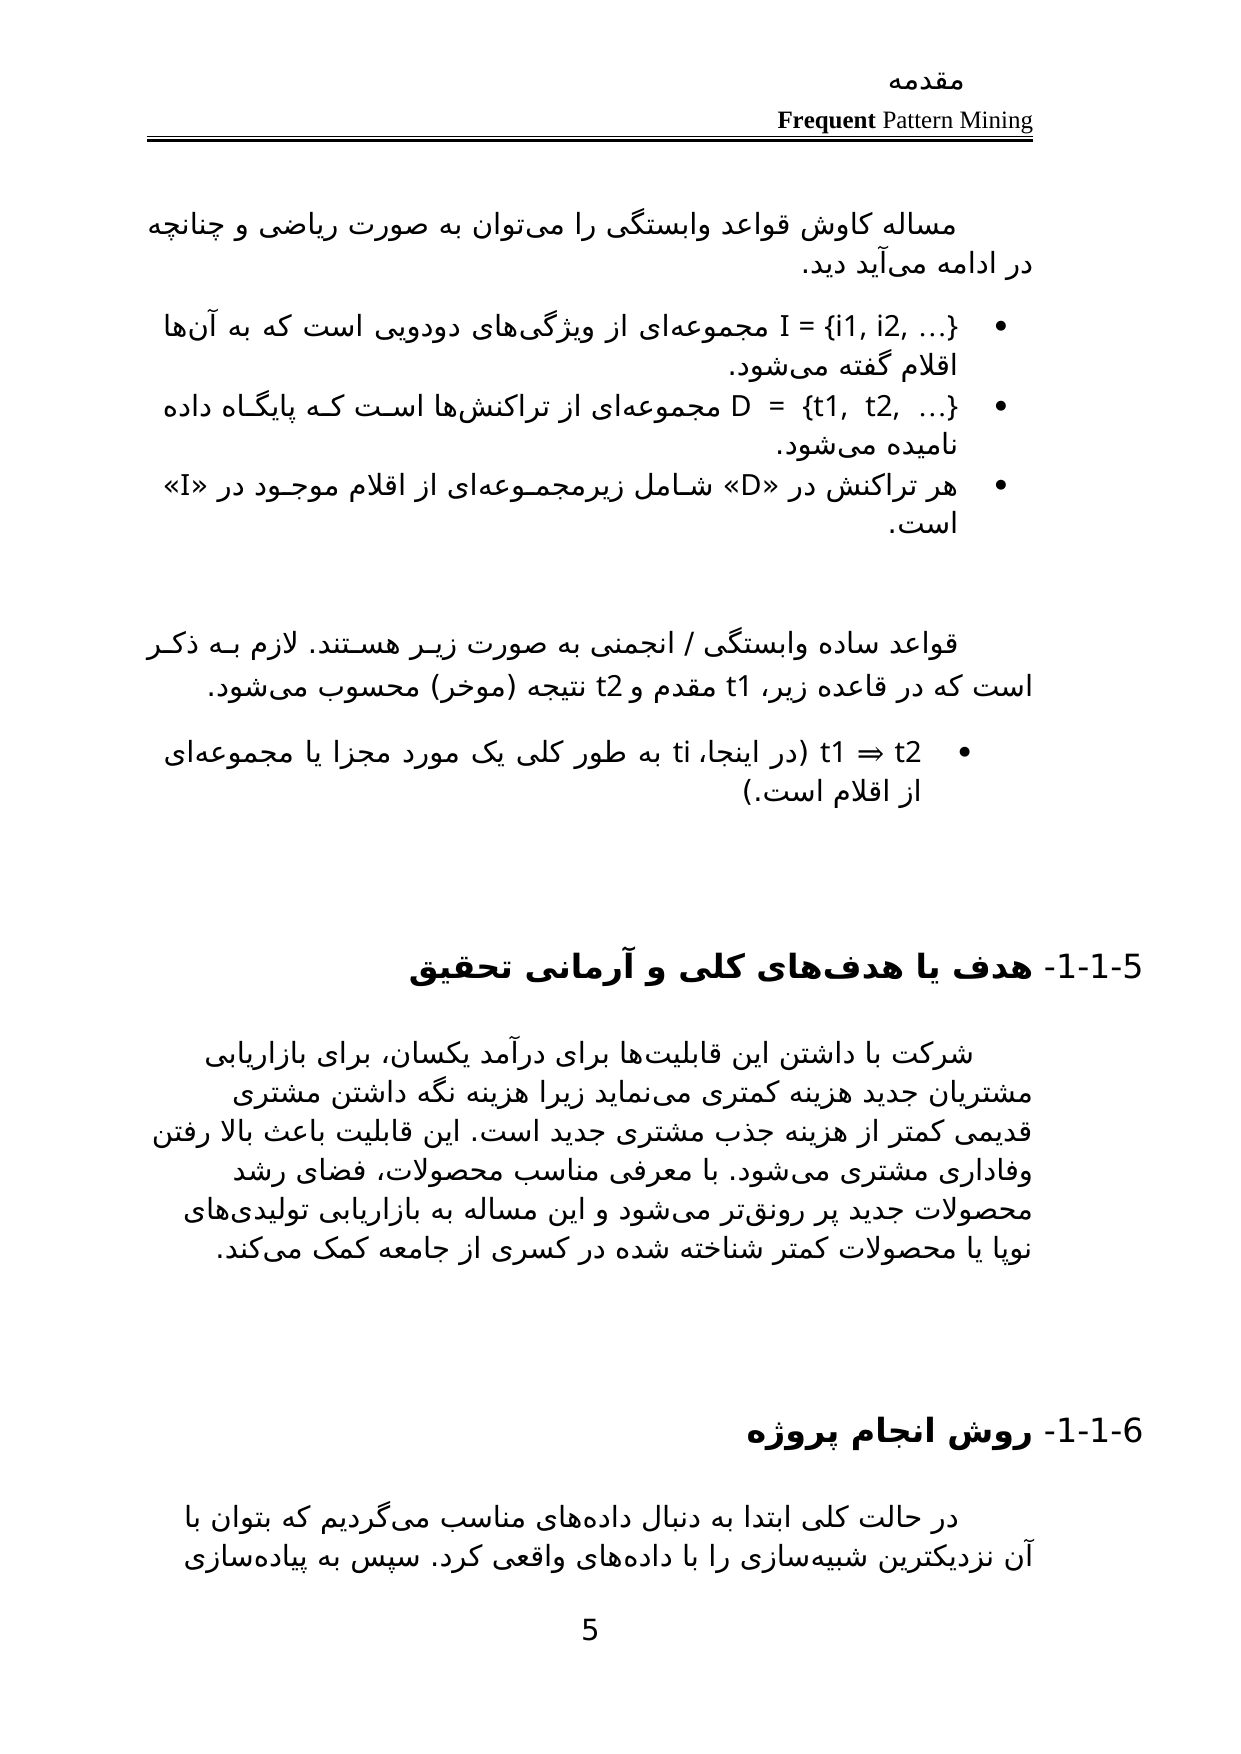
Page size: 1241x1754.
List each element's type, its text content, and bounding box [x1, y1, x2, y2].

list هر تراکنش در «D» شامل زیرمجموعه‌ای از اقلام موجود در «I» است. [163, 464, 996, 540]
list D = {t1, t2, …} مجموعه‌ای از تراکنش‌ها است که پایگاه داده نامیده می‌شود. [163, 385, 996, 461]
text هدف یا هدف‌های کلی و آرمانی تحقیق [147, 948, 1033, 987]
text شرکت با داشتن این قابلیت‌ها برای درآمد یکسان، برای بازاریابی مشتریان جدید هزینه کمتری می‌نماید زیرا هزینه نگه داشتن مشتری قدیمی کمتر از هزینه جذب مشتری جدید است. این قابلیت باعث بالا رفتن وفاداری مشتری می‌شود. با معرفی مناسب محصولات، فضای رشد محصولات جدید پر رونق‌تر می‌شود و این مساله به بازاریابی تولیدی‌های نوپا یا محصولات کمتر شناخته شده در کسری از جامعه کمک می‌کند. [147, 1037, 1033, 1265]
text قواعد ساده وابستگی / انجمنی به صورت زیر هستند. لازم به ذکر است که در قاعده زیر، t1 مقدم و t2 نتیجه (موخر) محسوب می‌شود. [147, 626, 1033, 705]
text مساله کاوش قواعد وابستگی را می‌توان به صورت ریاضی و چنانچه در ادامه می‌آید دید. [147, 207, 1033, 280]
list I = {i1, i2, …} مجموعه‌ای از ویژگی‌های دودویی است که به آن‌ها اقلام گفته می‌شود. [163, 306, 996, 382]
text روش انجام پروژه [147, 1412, 1033, 1451]
list t1 ⇒ t2 (در اینجا، ti به طور کلی یک مورد مجزا یا مجموعه‌ای از اقلام است.) [163, 731, 959, 808]
